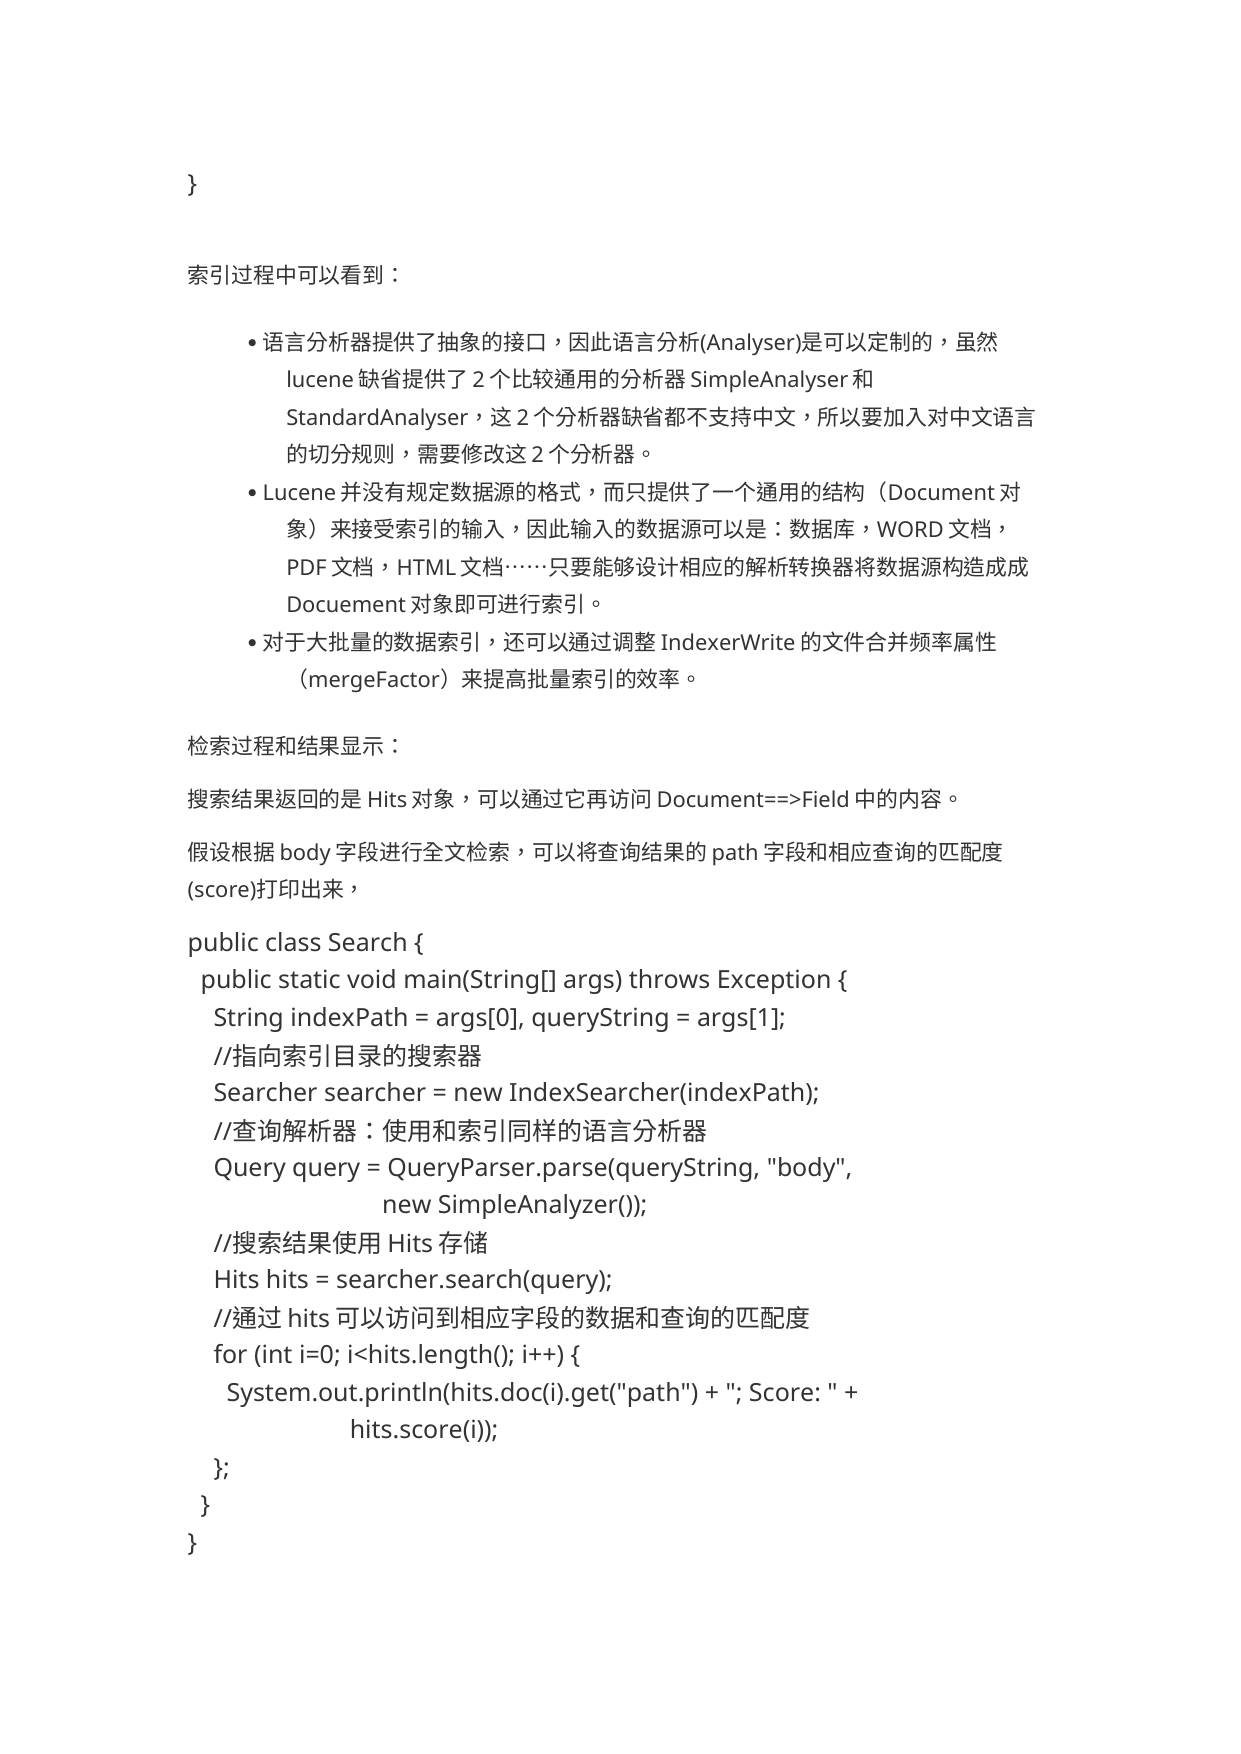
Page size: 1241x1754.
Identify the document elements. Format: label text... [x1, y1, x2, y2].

list Lucene并没有规定数据源的格式，而只提供了一个通用的结构（Document对象）来接受索引的输入，因此输入的数据源可以是：数据库，WORD文档，PDF文档，HTML文档……只要能够设计相应的解析转换器将数据源构造成成Docuement对象即可进行索引。 [248, 472, 1053, 622]
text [187, 164, 1053, 239]
list 对于大批量的数据索引，还可以通过调整IndexerWrite的文件合并频率属性（mergeFactor）来提高批量索引的效率。 [248, 622, 1053, 697]
text 索引过程中可以看到： [187, 255, 1053, 293]
text public class Search { public static void main(String[] args) throws Exception { String indexPath = args[0], queryString = args[1]; //指向索引目录的搜索器 Searcher searcher = new IndexSearcher(indexPath); //查询解析器：使用和索引同样的语言分析器 Query query = QueryParser.parse(queryString, "body", new SimpleAnalyzer()); //搜索结果使用Hits存储 Hits hits = searcher.search(query); //通过hits可以访问到相应字段的数据和查询的匹配度 for (int i=0; i<hits.length(); i++) { System.out.println(hits.doc(i).get("path") + "; Score: " + hits.score(i)); }; } } [187, 923, 1053, 1560]
text 搜索结果返回的是Hits对象，可以通过它再访问Document==>Field中的内容。 [187, 779, 1053, 817]
text 假设根据body字段进行全文检索，可以将查询结果的path字段和相应查询的匹配度(score)打印出来， [187, 832, 1053, 907]
list 语言分析器提供了抽象的接口，因此语言分析(Analyser)是可以定制的，虽然lucene缺省提供了2个比较通用的分析器SimpleAnalyser和StandardAnalyser，这2个分析器缺省都不支持中文，所以要加入对中文语言的切分规则，需要修改这2个分析器。 [248, 322, 1053, 472]
text 检索过程和结果显示： [187, 726, 1053, 763]
